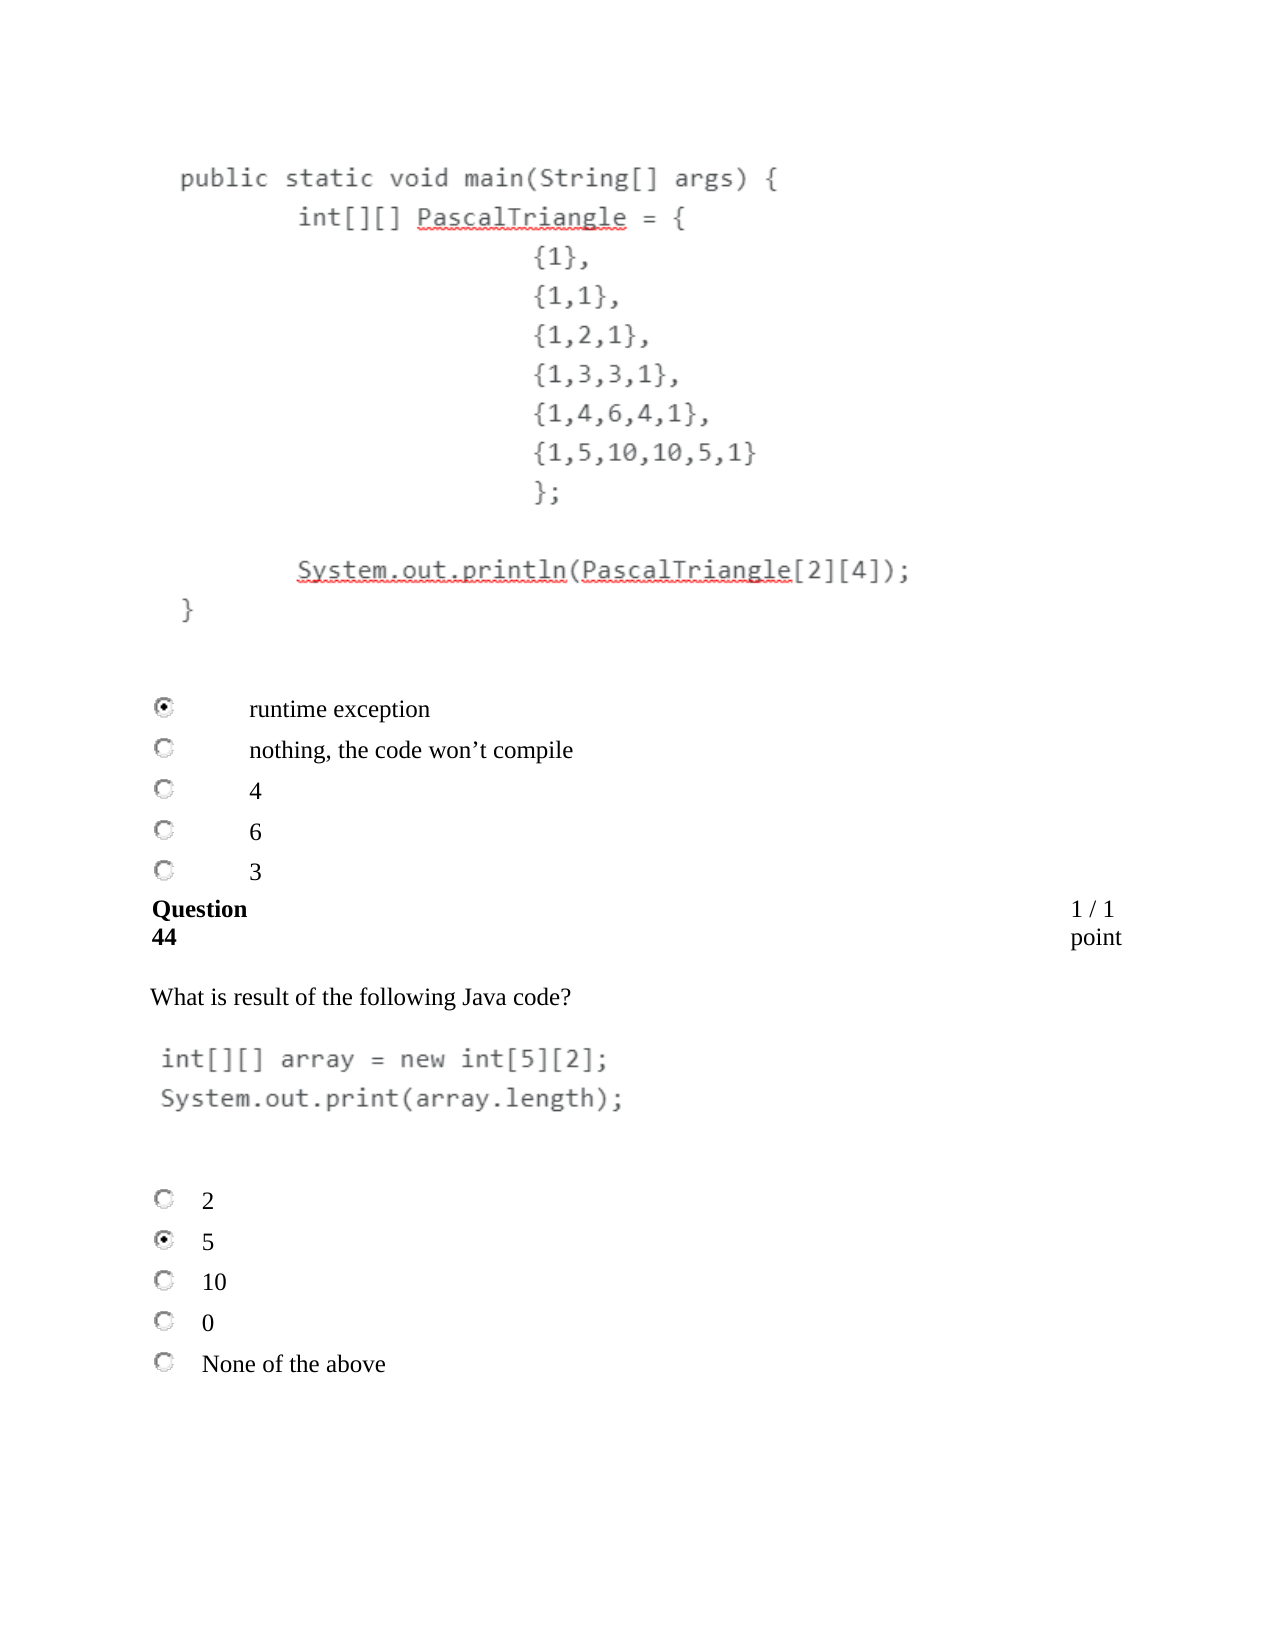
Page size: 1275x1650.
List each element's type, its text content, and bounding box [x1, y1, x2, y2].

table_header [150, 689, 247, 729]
picture [150, 1040, 646, 1151]
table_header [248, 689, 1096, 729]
text What is result of the following Java code? [150, 982, 1125, 1011]
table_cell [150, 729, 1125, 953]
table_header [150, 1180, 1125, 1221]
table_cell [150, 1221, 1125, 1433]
picture [150, 150, 932, 660]
